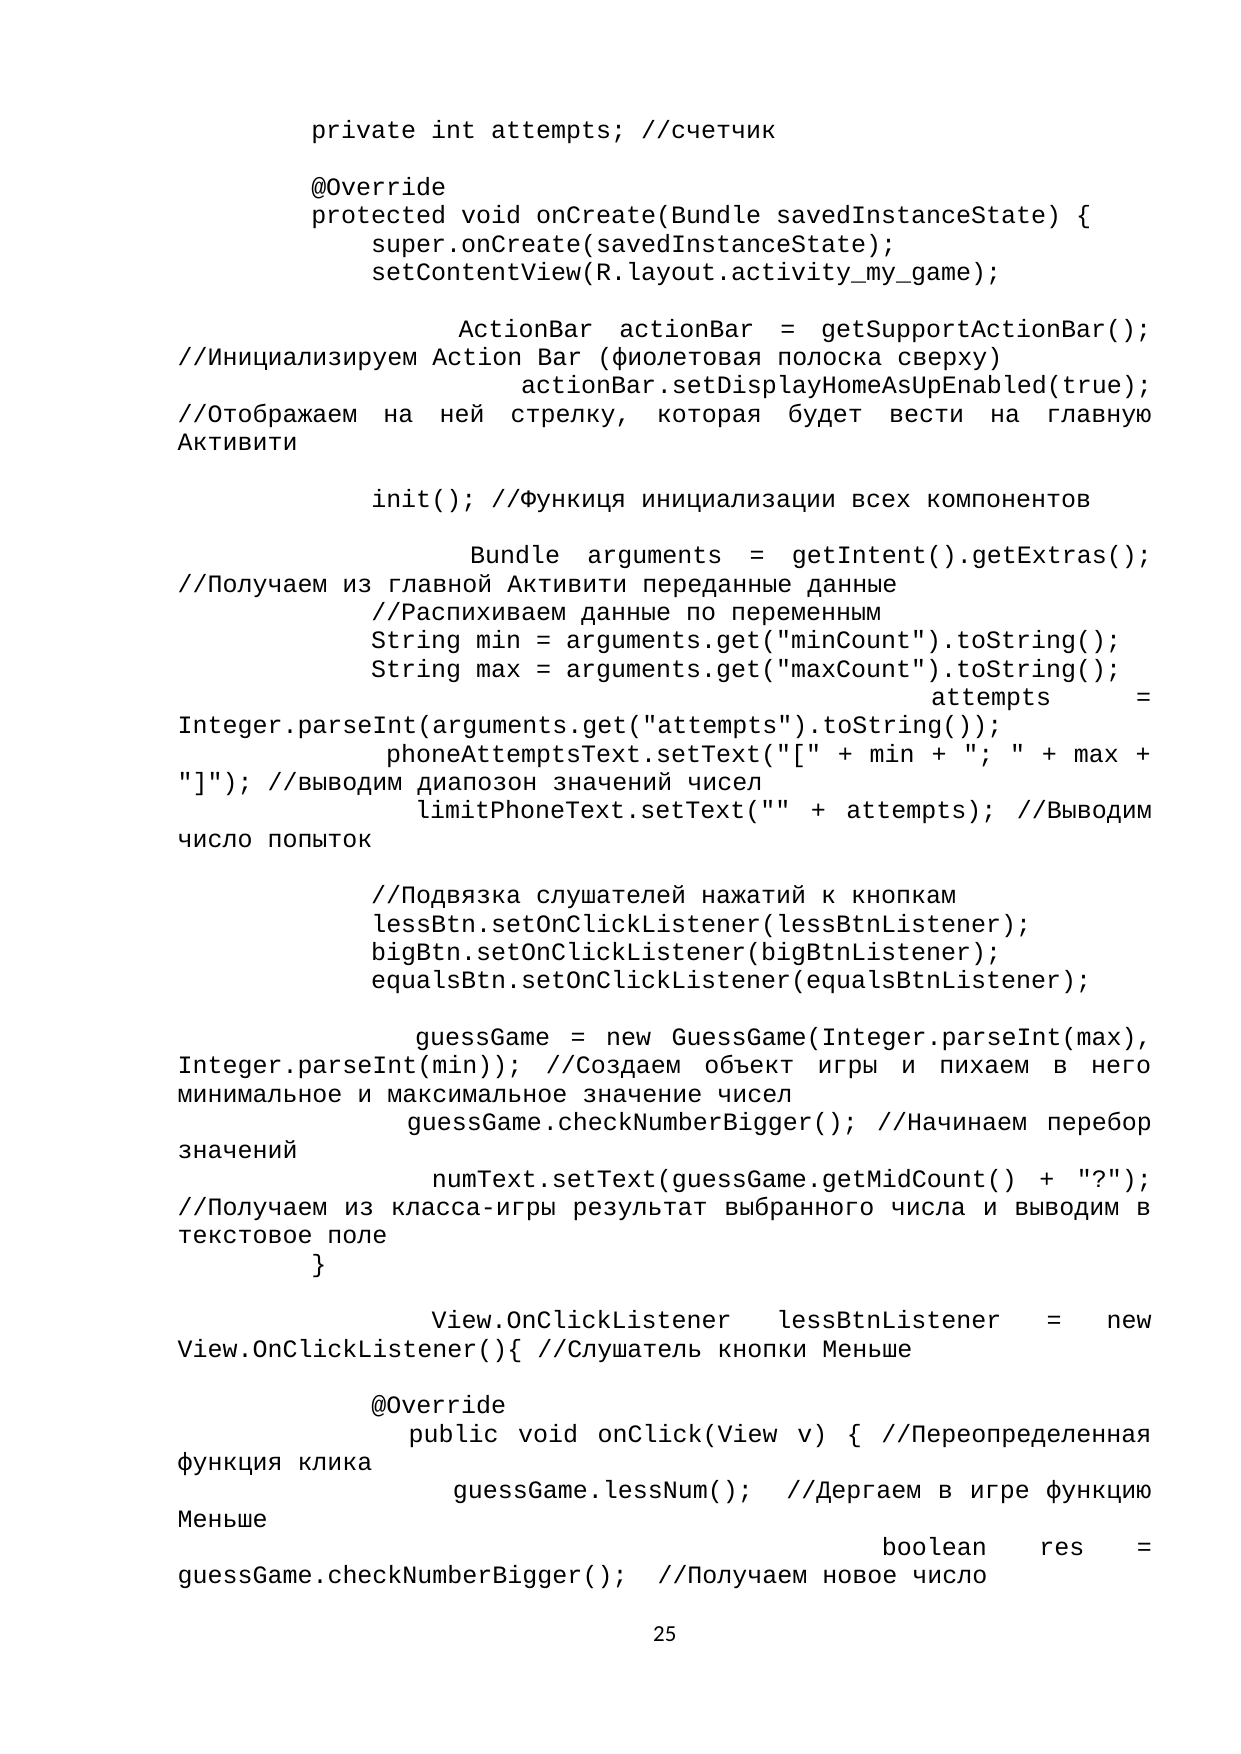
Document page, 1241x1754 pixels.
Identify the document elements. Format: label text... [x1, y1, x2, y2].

text init(); //Функиця инициализации всех компонентов [177, 486, 1152, 515]
text private int attempts; //счетчик [177, 118, 1152, 146]
text View.OnClickListener lessBtnListener = new View.OnClickListener(){ //Слушатель кнопки Меньше [177, 1308, 1152, 1365]
text @Override [177, 175, 1152, 203]
text String max = arguments.get("maxCount").toString(); [177, 656, 1152, 685]
text lessBtn.setOnClickListener(lessBtnListener); [177, 911, 1152, 940]
text //Подвязка слушателей нажатий к кнопкам [177, 883, 1152, 911]
text guessGame = new GuessGame(Integer.parseInt(max), Integer.parseInt(min)); //Создаем объект игры и пихаем в него минимальное и максимальное значение чисел [177, 1025, 1152, 1110]
text } [177, 1251, 1152, 1280]
text @Override [177, 1393, 1152, 1421]
text setContentView(R.layout.activity_my_game); [177, 260, 1152, 288]
text super.onCreate(savedInstanceState); [177, 231, 1152, 260]
text limitPhoneText.setText("" + attempts); //Выводим число попыток [177, 798, 1152, 855]
text guessGame.lessNum(); //Дергаем в игре функцию Меньше [177, 1478, 1152, 1535]
text Bundle arguments = getIntent().getExtras(); //Получаем из главной Активити переданные данные [177, 543, 1152, 600]
text equalsBtn.setOnClickListener(equalsBtnListener); [177, 968, 1152, 996]
text protected void onCreate(Bundle savedInstanceState) { [177, 203, 1152, 231]
text actionBar.setDisplayHomeAsUpEnabled(true); //Отображаем на ней стрелку, которая будет вести на главную Активити [177, 373, 1152, 458]
text ActionBar actionBar = getSupportActionBar(); //Инициализируем Action Bar (фиолетовая полоска сверху) [177, 316, 1152, 373]
text phoneAttemptsText.setText("[" + min + "; " + max + "]"); //выводим диапозон значений чисел [177, 741, 1152, 798]
text public void onClick(View v) { //Переопределенная функция клика [177, 1421, 1152, 1478]
text attempts = Integer.parseInt(arguments.get("attempts").toString()); [177, 685, 1152, 741]
text bigBtn.setOnClickListener(bigBtnListener); [177, 940, 1152, 968]
text //Распихиваем данные по переменным [177, 600, 1152, 628]
text boolean res = guessGame.checkNumberBigger(); //Получаем новое число [177, 1535, 1152, 1591]
text guessGame.checkNumberBigger(); //Начинаем перебор значений [177, 1110, 1152, 1166]
text String min = arguments.get("minCount").toString(); [177, 628, 1152, 656]
text numText.setText(guessGame.getMidCount() + "?"); //Получаем из класса-игры результат выбранного числа и выводим в текстовое поле [177, 1166, 1152, 1251]
